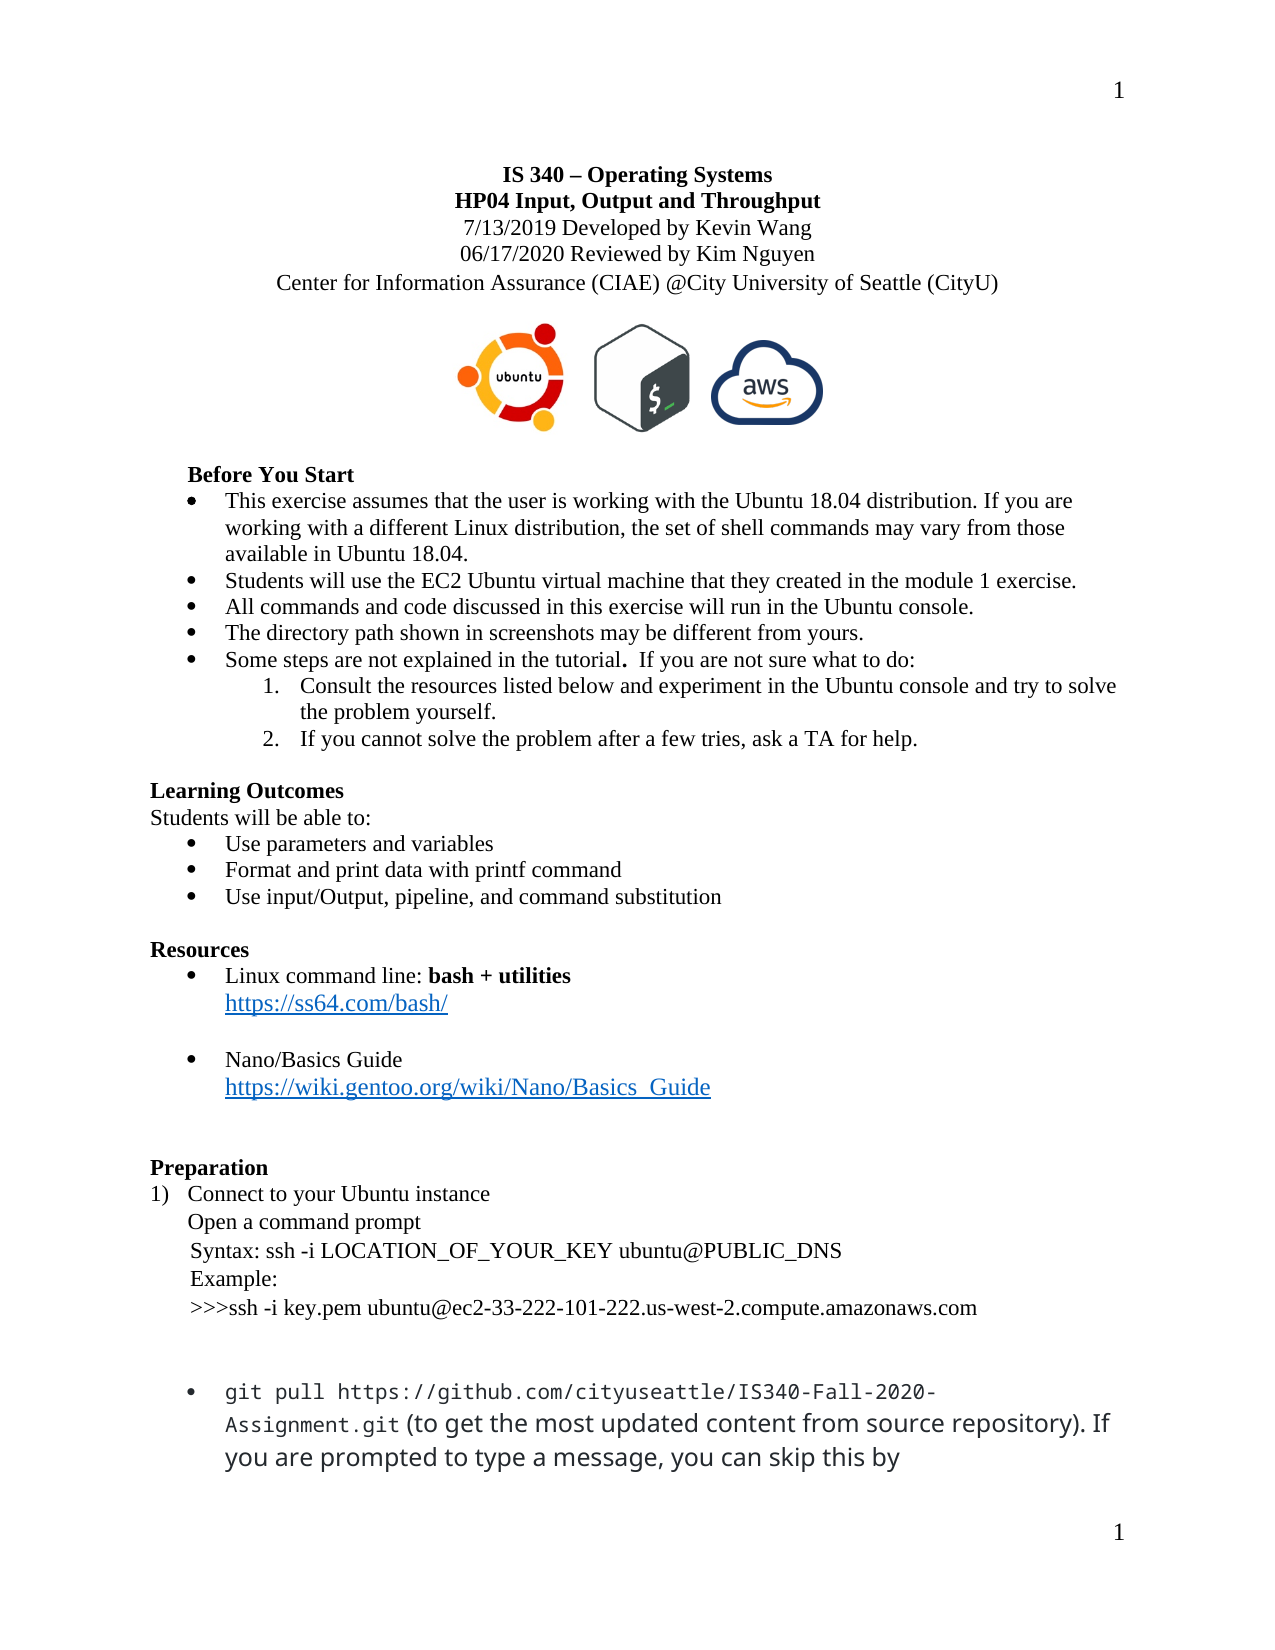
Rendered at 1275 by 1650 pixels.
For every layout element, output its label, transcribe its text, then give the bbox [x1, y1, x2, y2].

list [187, 1377, 1125, 1473]
text Before You Start [187, 461, 1125, 488]
picture [587, 321, 693, 435]
text Students will be able to: [150, 804, 1125, 830]
list https://wiki.gentoo.org/wiki/Nano/Basics_Guide [225, 1072, 1125, 1101]
picture [452, 321, 569, 435]
list Consult the resources listed below and experiment in the Ubuntu console and try to solve the problem yourself. [262, 672, 1125, 725]
text Resources [150, 936, 1125, 962]
list Some steps are not explained in the tutorial. If you are not sure what to do: [187, 646, 1125, 672]
text Center for Information Assurance (CIAE) @City University of Seattle (CityU) [150, 269, 1125, 295]
text Learning Outcomes [150, 777, 1125, 804]
text 7/13/2019 Developed by Kevin Wang [150, 214, 1125, 240]
list Connect to your Ubuntu instance [150, 1180, 1125, 1206]
list Format and print data with printf command [187, 857, 1125, 883]
list Use parameters and variables [187, 830, 1125, 857]
text IS 340 – Operating Systems [150, 161, 1125, 188]
list Students will use the EC2 Ubuntu virtual machine that they created in the module 1 exercise. [187, 567, 1125, 593]
text Syntax: ssh -i LOCATION_OF_YOUR_KEY ubuntu@PUBLIC_DNS [150, 1237, 1125, 1263]
list Use input/Output, pipeline, and command substitution [187, 883, 1125, 909]
list Nano/Basics Guide [187, 1046, 1125, 1072]
list https://ss64.com/bash/ [225, 988, 1125, 1017]
text Preparation [150, 1154, 1125, 1180]
text >>>ssh -i key.pem ubuntu@ec2-33-222-101-222.us-west-2.compute.amazonaws.com [150, 1294, 1125, 1320]
text 06/17/2020 Reviewed by Kim Nguyen [150, 240, 1125, 267]
text HP04 Input, Output and Throughput [150, 188, 1125, 214]
list This exercise assumes that the user is working with the Ubuntu 18.04 distribution. If you are working with a different Linux distribution, the set of shell commands may vary from those available in Ubuntu 18.04. [187, 488, 1125, 567]
list All commands and code discussed in this exercise will run in the Ubuntu console. [187, 593, 1125, 619]
subtitle Linux command line: bash + utilities [187, 962, 1125, 988]
picture [711, 340, 823, 425]
text Example: [150, 1265, 1125, 1292]
list If you cannot solve the problem after a few tries, ask a TA for help. [262, 725, 1125, 751]
text Open a command prompt [187, 1208, 1125, 1235]
list The directory path shown in screenshots may be different from yours. [187, 619, 1125, 646]
